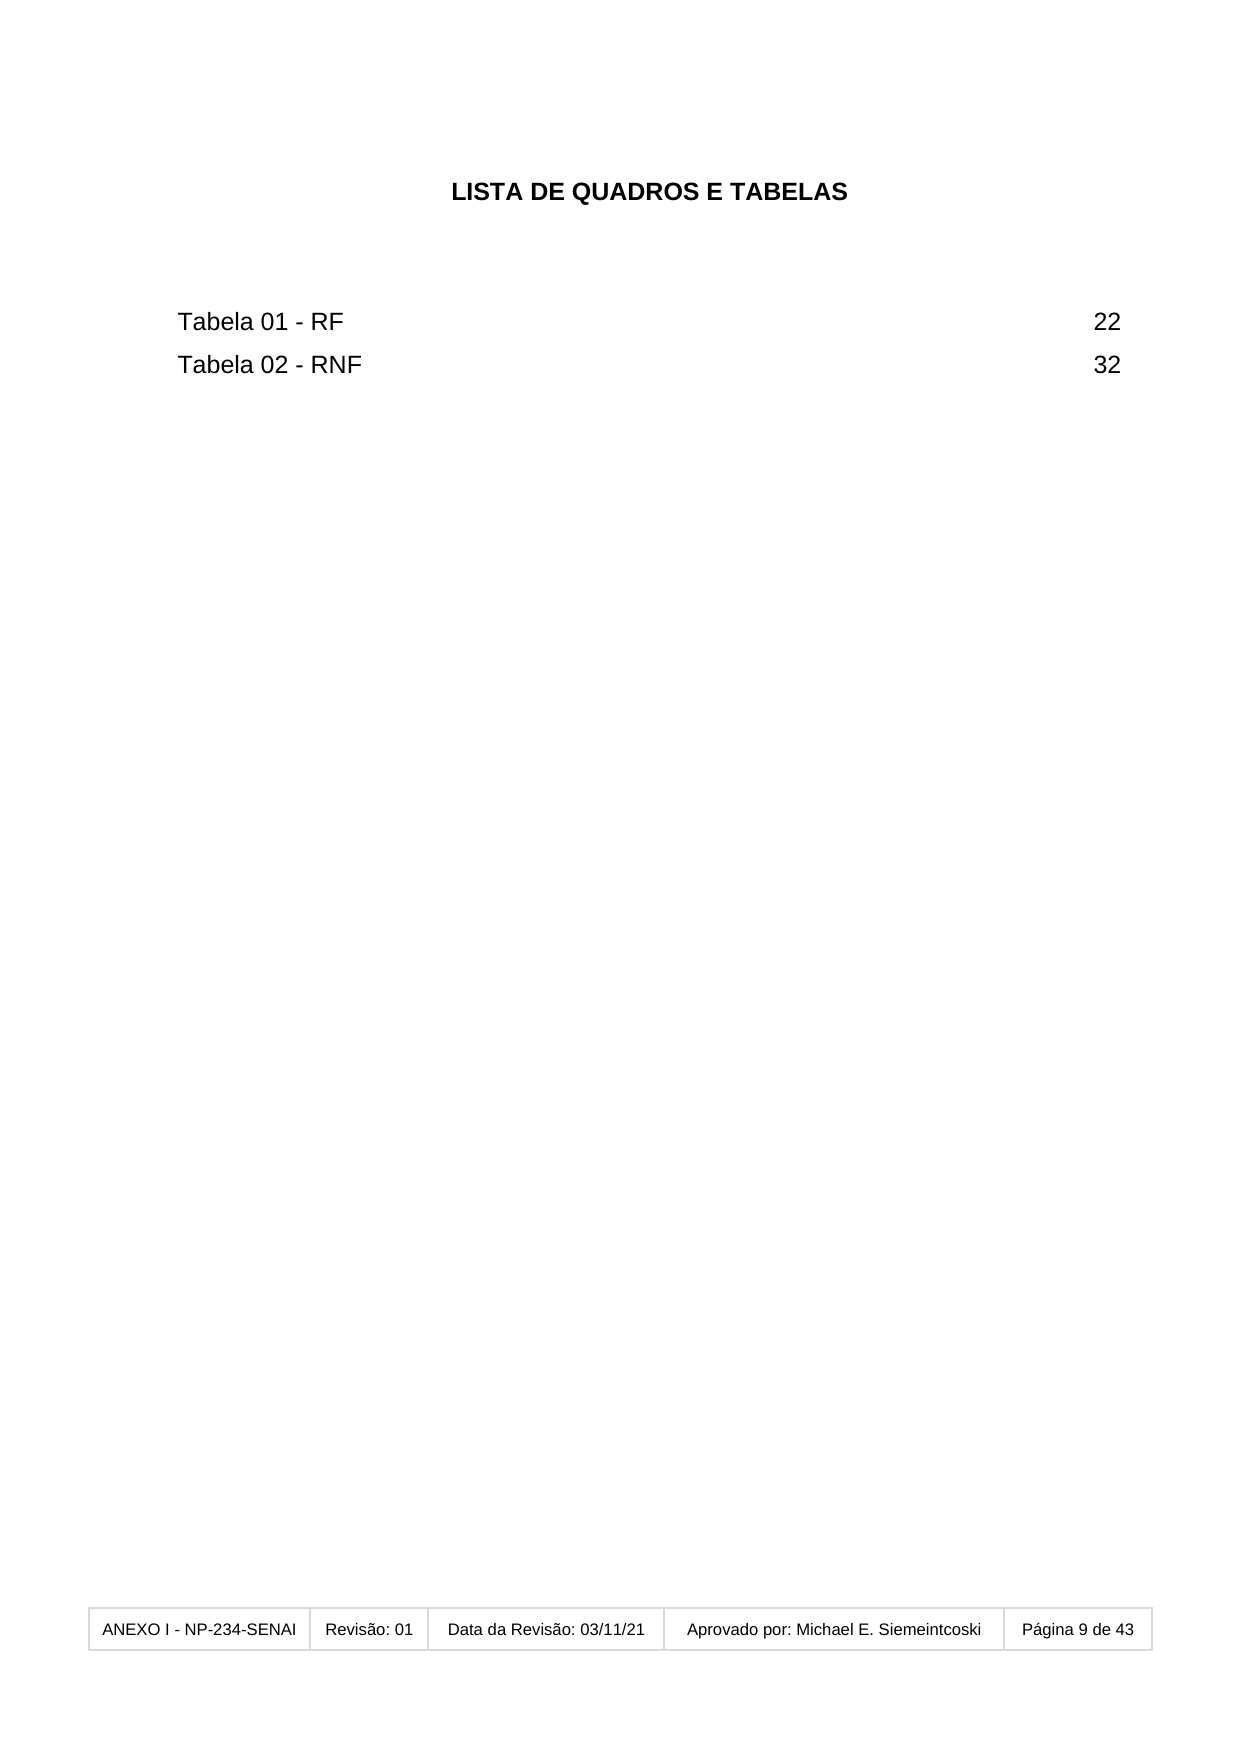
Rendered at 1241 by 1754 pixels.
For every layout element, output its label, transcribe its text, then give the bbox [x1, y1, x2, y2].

text Tabela 01 - RF 22 [177, 307, 1122, 335]
text LISTA DE QUADROS E TABELAS [177, 177, 1122, 206]
text Tabela 02 - RNF 32 [177, 350, 1122, 378]
